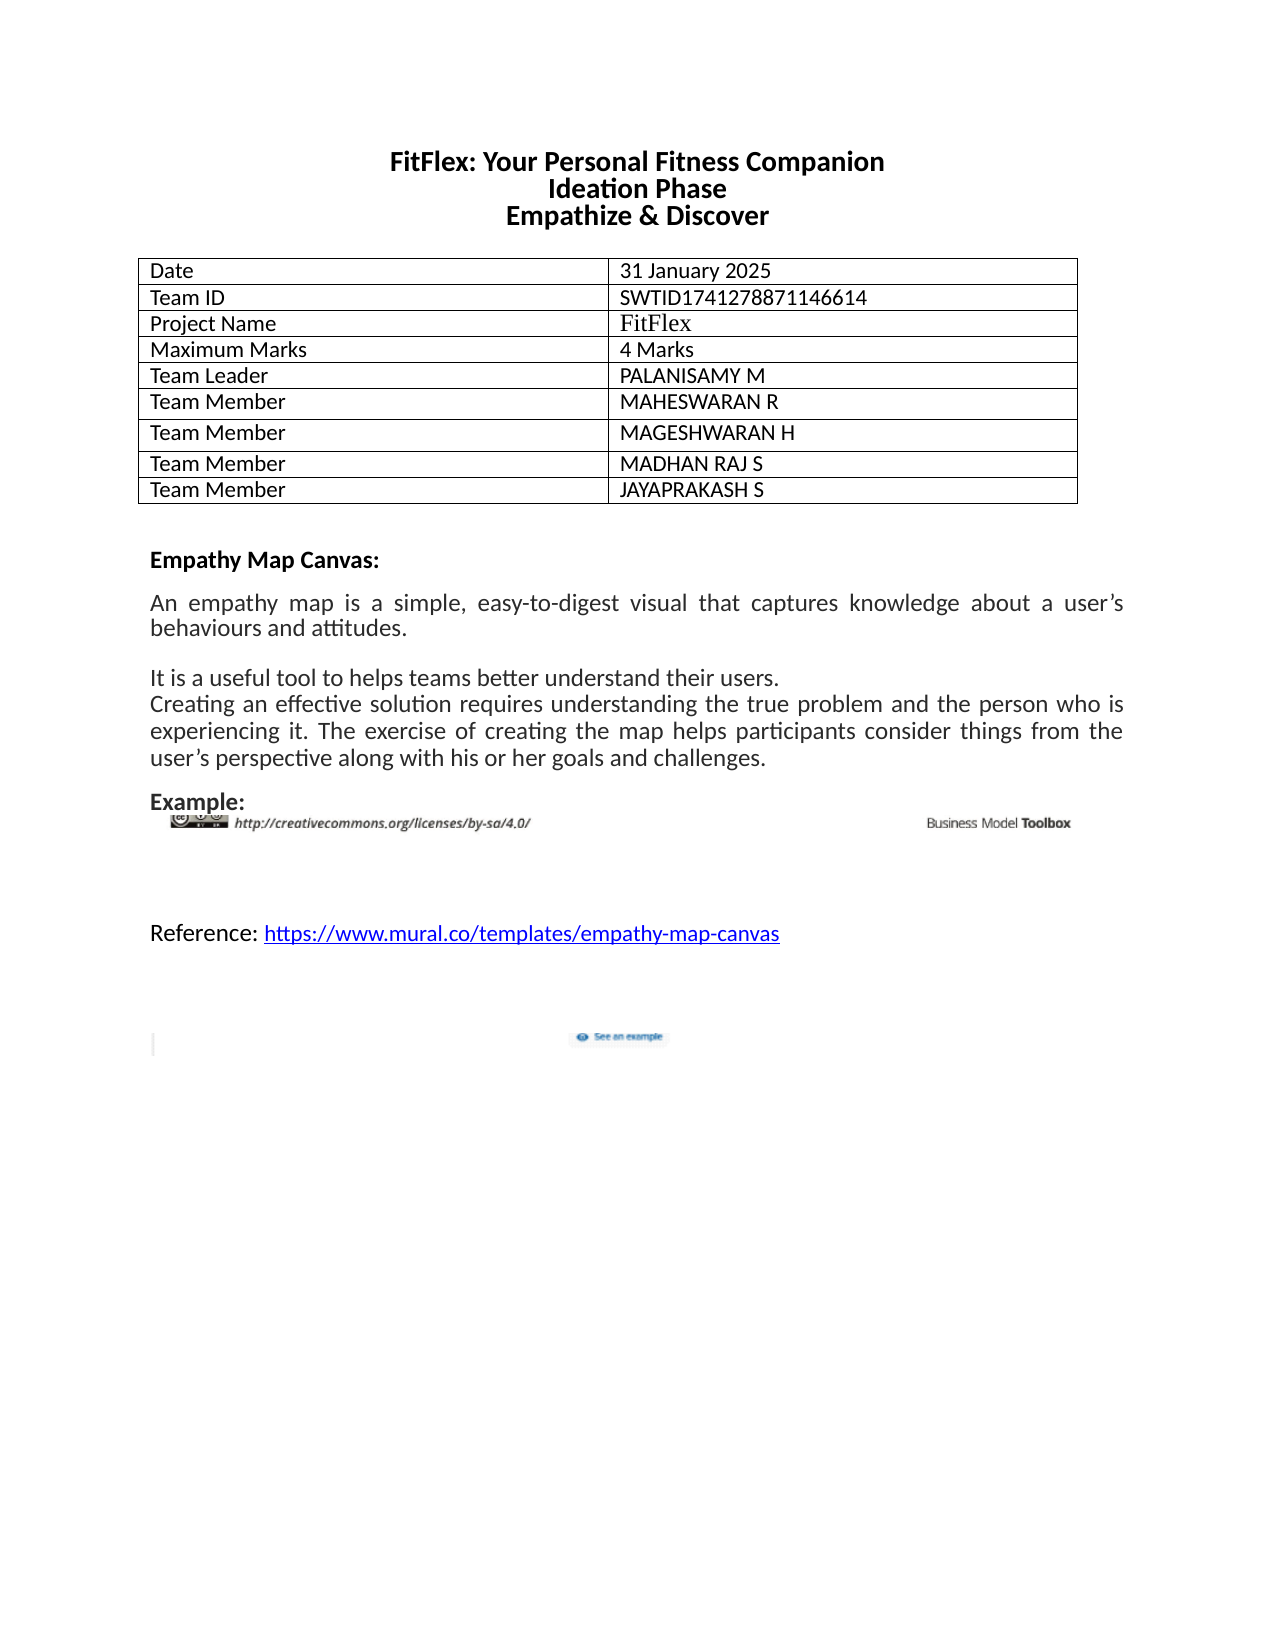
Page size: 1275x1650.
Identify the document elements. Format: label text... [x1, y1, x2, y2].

table_cell SWTID1741278871146614 [609, 285, 1077, 310]
table_cell PALANISAMY M [609, 363, 1077, 388]
table_cell MAGESHWARAN H [609, 420, 1077, 451]
table_cell MADHAN RAJ S [609, 452, 1077, 477]
table_cell Team Leader [139, 363, 608, 388]
table_cell Maximum Marks [139, 337, 608, 362]
table_cell Team Member [139, 452, 608, 477]
table_cell 4 Marks [609, 337, 1077, 362]
text Empathy Map Canvas: [150, 547, 1125, 574]
text Creating an effective solution requires understanding the true problem and the person who is experiencing it. The exercise of creating the map helps participants consider things from the user’s perspective along with his or her goals and challenges. [150, 691, 1125, 772]
text An empathy map is a simple, easy-to-digest visual that captures knowledge about a user’s behaviours and attitudes. [150, 591, 1125, 641]
table_header Date [139, 259, 608, 284]
text Empathize & Discover [150, 204, 1125, 231]
table_cell Team Member [139, 389, 608, 419]
text FitFlex: Your Personal Fitness Companion [150, 150, 1125, 177]
table_cell MAHESWARAN R [609, 389, 1077, 419]
text It is a useful tool to helps teams better understand their users. [150, 666, 1125, 691]
table_cell Team Member [139, 478, 608, 503]
text Reference: https://www.mural.co/templates/empathy-map-canvas [150, 919, 1125, 947]
text Ideation Phase [150, 177, 1125, 204]
table_cell Team ID [139, 285, 608, 310]
table_cell Team Member [139, 420, 608, 451]
table_cell Project Name [139, 311, 608, 336]
table_cell FitFlex [609, 311, 1077, 336]
table_cell JAYAPRAKASH S [609, 478, 1077, 503]
text Example: [150, 789, 1125, 816]
table_header 31 January 2025 [609, 259, 1077, 284]
